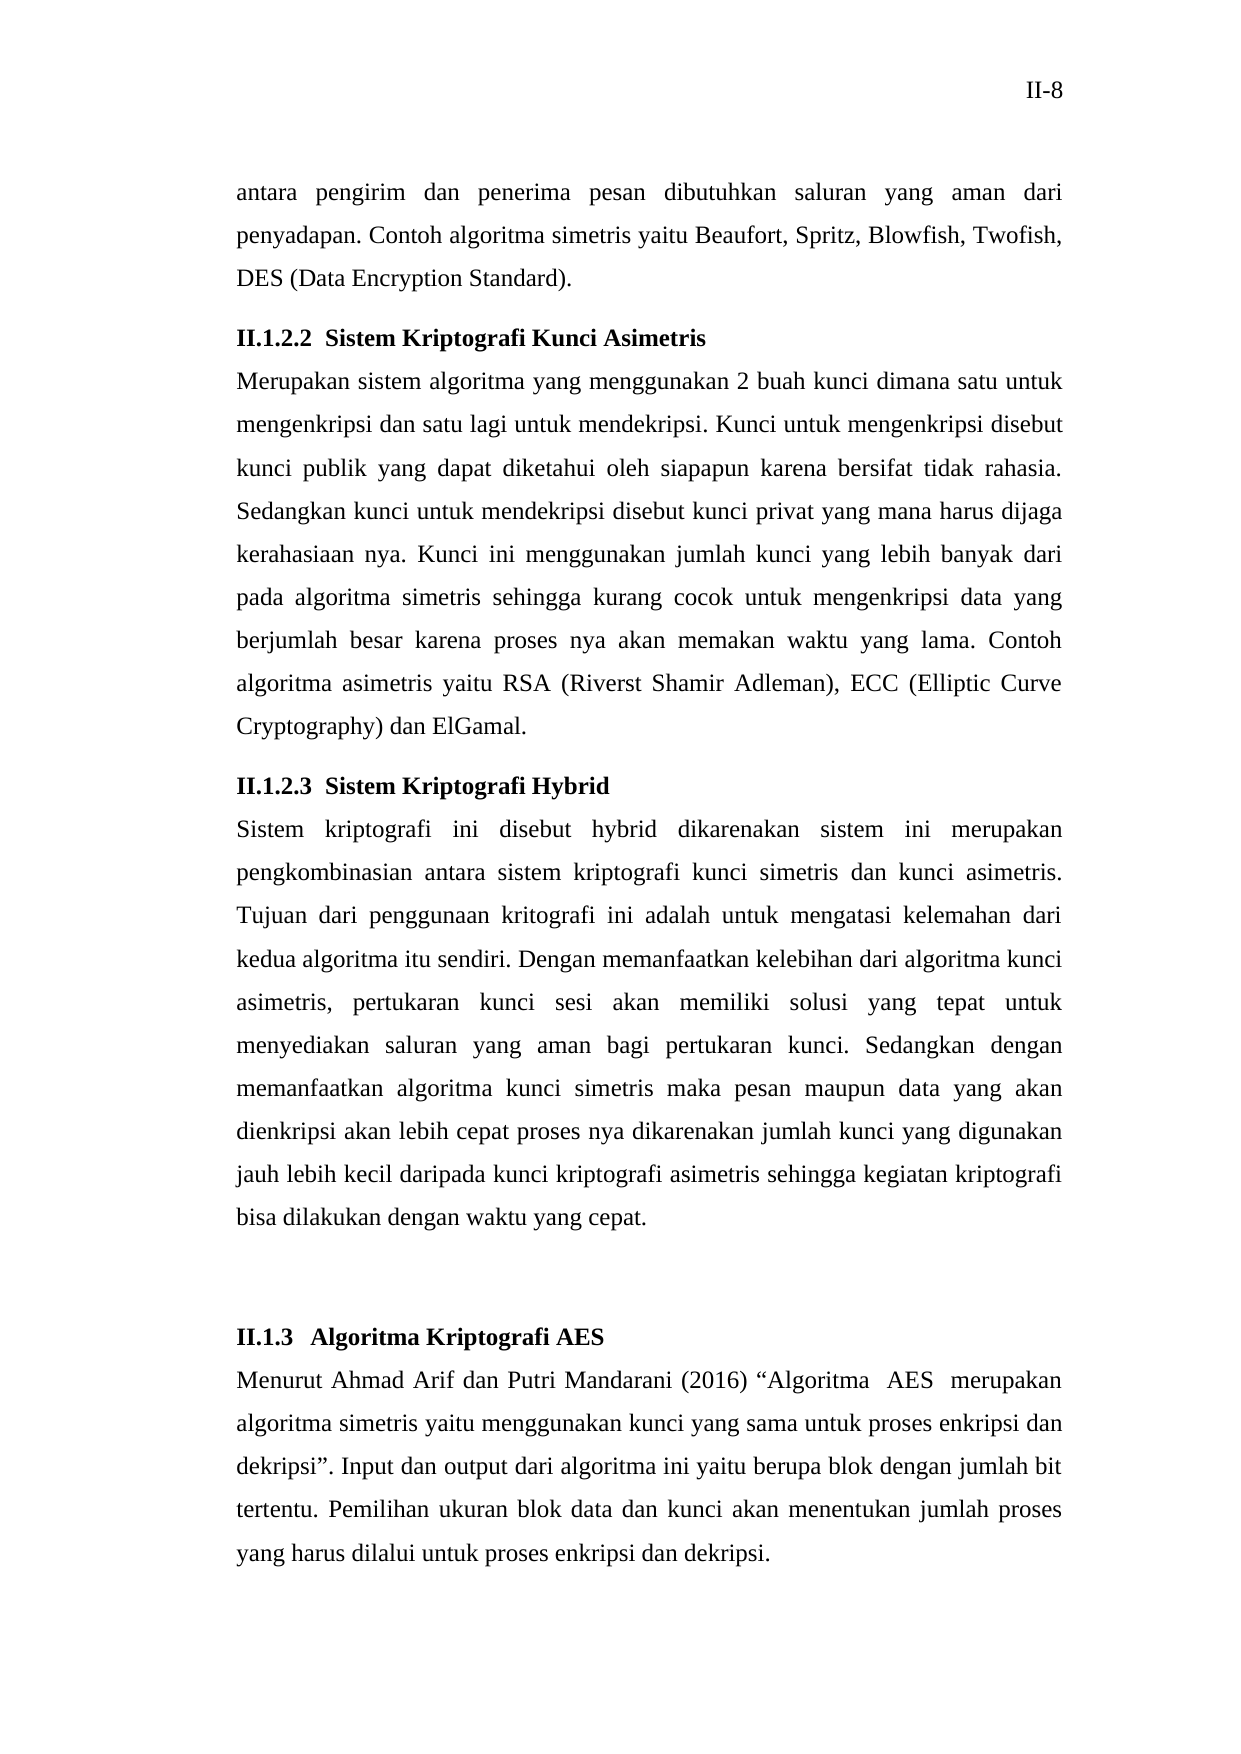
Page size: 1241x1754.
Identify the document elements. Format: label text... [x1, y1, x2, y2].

text Merupakan sistem algoritma yang menggunakan 2 buah kunci dimana satu untuk mengenkripsi dan satu lagi untuk mendekripsi. Kunci untuk mengenkripsi disebut kunci publik yang dapat diketahui oleh siapapun karena bersifat tidak rahasia. Sedangkan kunci untuk mendekripsi disebut kunci privat yang mana harus dijaga kerahasiaan nya. Kunci ini menggunakan jumlah kunci yang lebih banyak dari pada algoritma simetris sehingga kurang cocok untuk mengenkripsi data yang berjumlah besar karena proses nya akan memakan waktu yang lama. Contoh algoritma asimetris yaitu RSA (Riverst Shamir Adleman), ECC (Elliptic Curve Cryptography) dan ElGamal. [236, 366, 1063, 740]
text antara pengirim dan penerima pesan dibutuhkan saluran yang aman dari penyadapan. Contoh algoritma simetris yaitu Beaufort, Spritz, Blowfish, Twofish, DES (Data Encryption Standard). [236, 177, 1063, 292]
subtitle Sistem Kriptografi Kunci Asimetris [236, 323, 1063, 352]
subtitle Algoritma Kriptografi AES [236, 1322, 1063, 1351]
text Menurut Ahmad Arif dan Putri Mandarani (2016) “Algoritma AES merupakan algoritma simetris yaitu menggunakan kunci yang sama untuk proses enkripsi dan dekripsi”. Input dan output dari algoritma ini yaitu berupa blok dengan jumlah bit tertentu. Pemilihan ukuran blok data dan kunci akan menentukan jumlah proses yang harus dilalui untuk proses enkripsi dan dekripsi. [236, 1365, 1063, 1566]
text Sistem kriptografi ini disebut hybrid dikarenakan sistem ini merupakan pengkombinasian antara sistem kriptografi kunci simetris dan kunci asimetris. Tujuan dari penggunaan kritografi ini adalah untuk mengatasi kelemahan dari kedua algoritma itu sendiri. Dengan memanfaatkan kelebihan dari algoritma kunci asimetris, pertukaran kunci sesi akan memiliki solusi yang tepat untuk menyediakan saluran yang aman bagi pertukaran kunci. Sedangkan dengan memanfaatkan algoritma kunci simetris maka pesan maupun data yang akan dienkripsi akan lebih cepat proses nya dikarenakan jumlah kunci yang digunakan jauh lebih kecil daripada kunci kriptografi asimetris sehingga kegiatan kriptografi bisa dilakukan dengan waktu yang cepat. [236, 814, 1063, 1231]
subtitle Sistem Kriptografi Hybrid [236, 771, 1063, 800]
